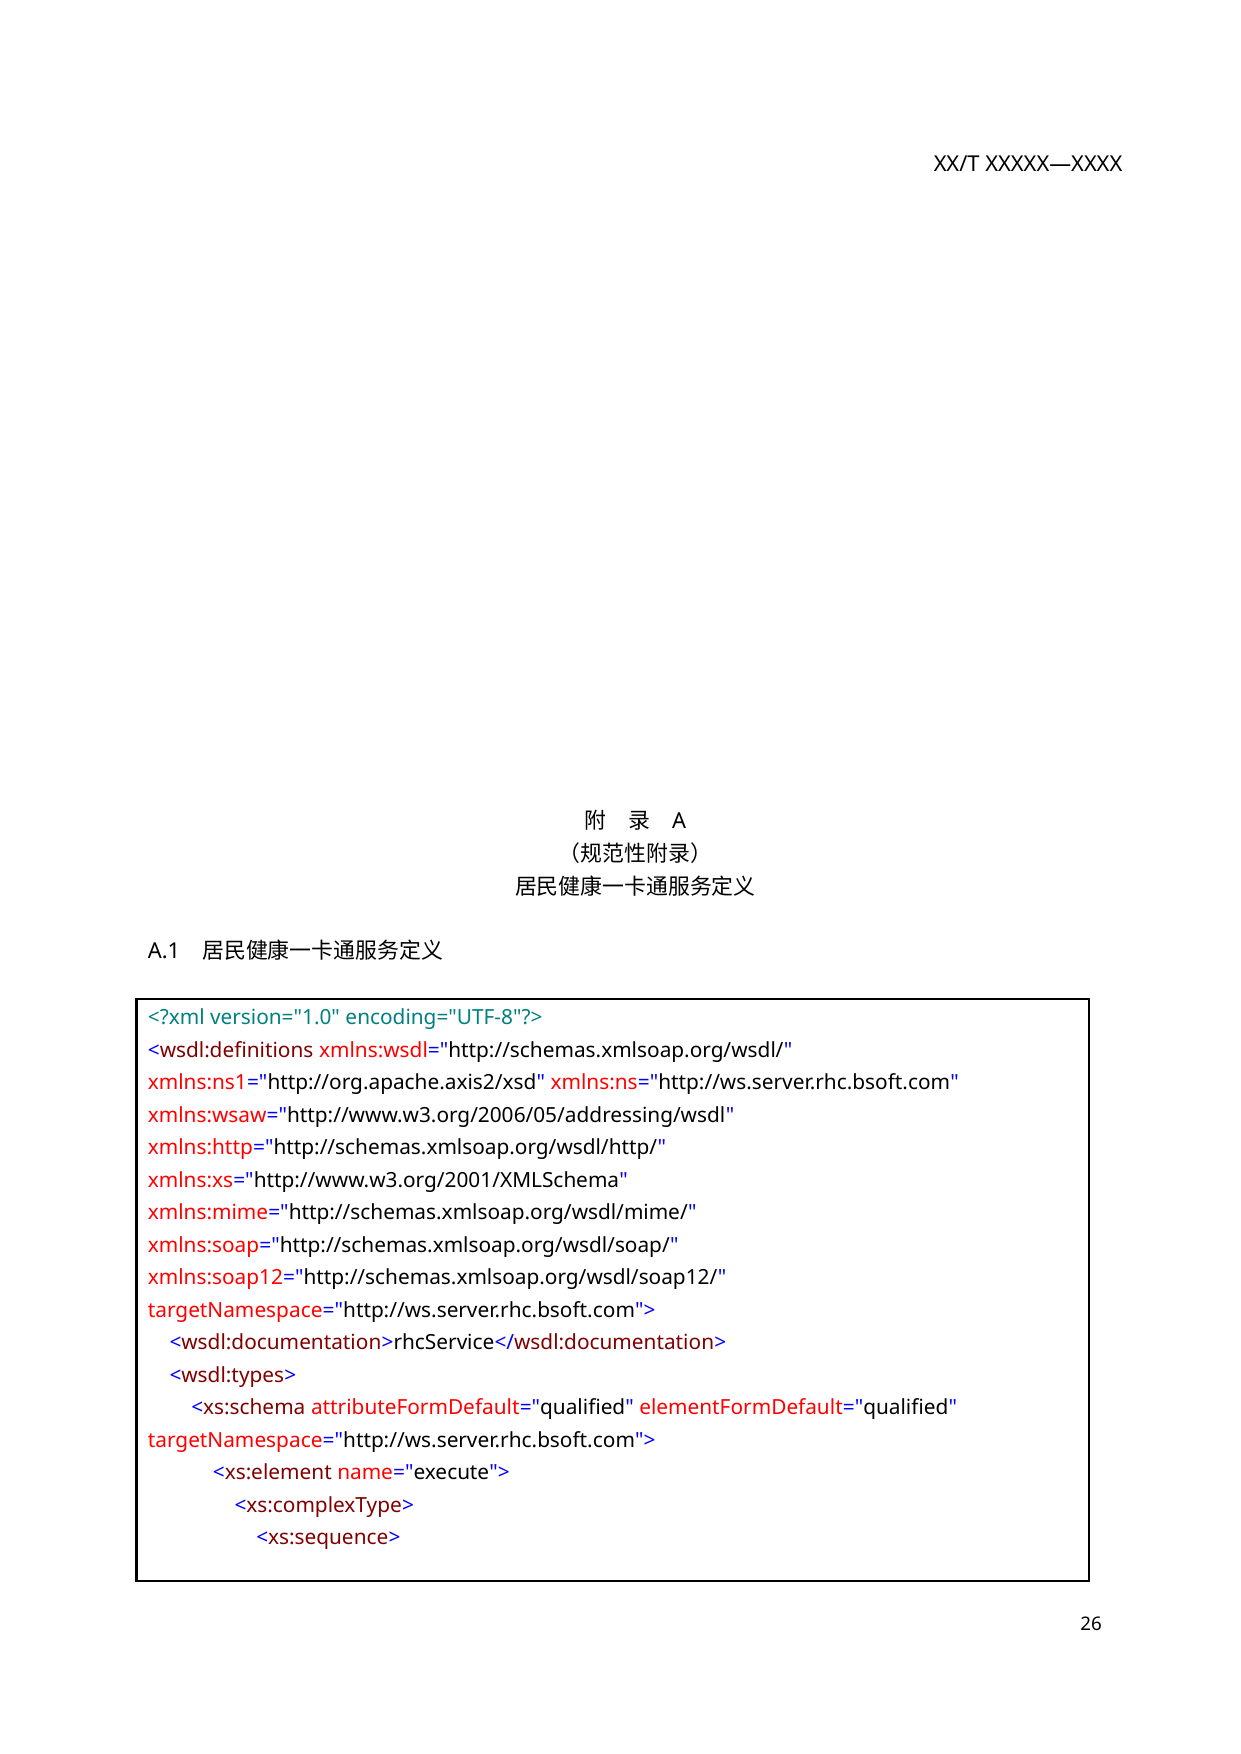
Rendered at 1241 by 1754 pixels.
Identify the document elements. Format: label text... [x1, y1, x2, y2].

text 居民健康一卡通服务定义 [148, 933, 1122, 966]
text （规范性附录） 居民健康一卡通服务定义 [148, 803, 1122, 901]
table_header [138, 1000, 1088, 1579]
